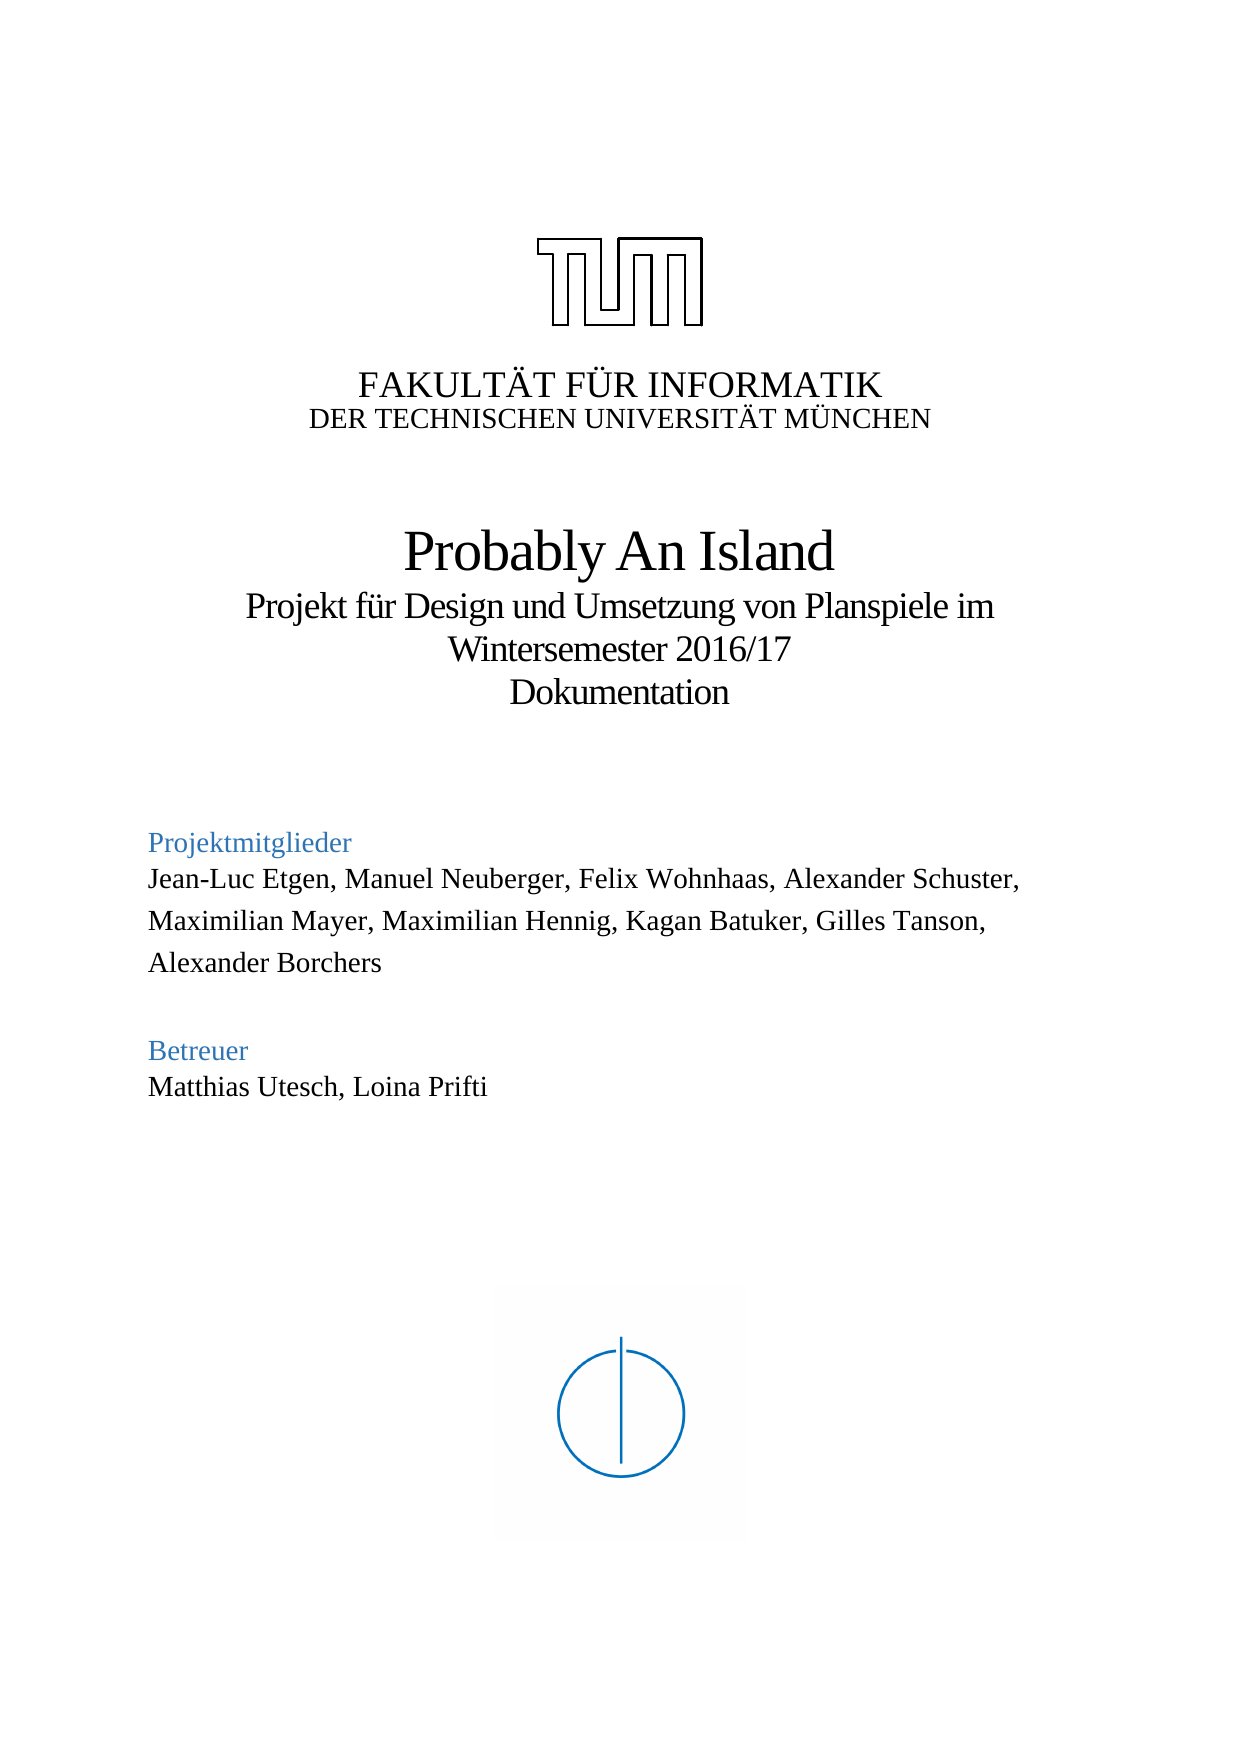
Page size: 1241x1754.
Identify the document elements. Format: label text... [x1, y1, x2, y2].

title Probably An Island [148, 516, 1093, 583]
text Matthias Utesch, Loina Prifti [148, 1069, 1093, 1103]
title Dokumentation [148, 670, 1093, 713]
subtitle Betreuer [148, 1033, 1093, 1067]
picture [493, 1286, 747, 1539]
text Jean-Luc Etgen, Manuel Neuberger, Felix Wohnhaas, Alexander Schuster, Maximilian Mayer, Maximilian Hennig, Kagan Batuker, Gilles Tanson, Alexander Borchers [148, 861, 1093, 979]
subtitle Projektmitglieder [148, 825, 1093, 859]
title Projekt für Design und Umsetzung von Planspiele im Wintersemester 2016/17 [148, 583, 1093, 670]
text FAKULTÄT FÜR INFORMATIK DER TECHNISCHEN UNIVERSITÄT MÜNCHEN [148, 373, 1093, 435]
